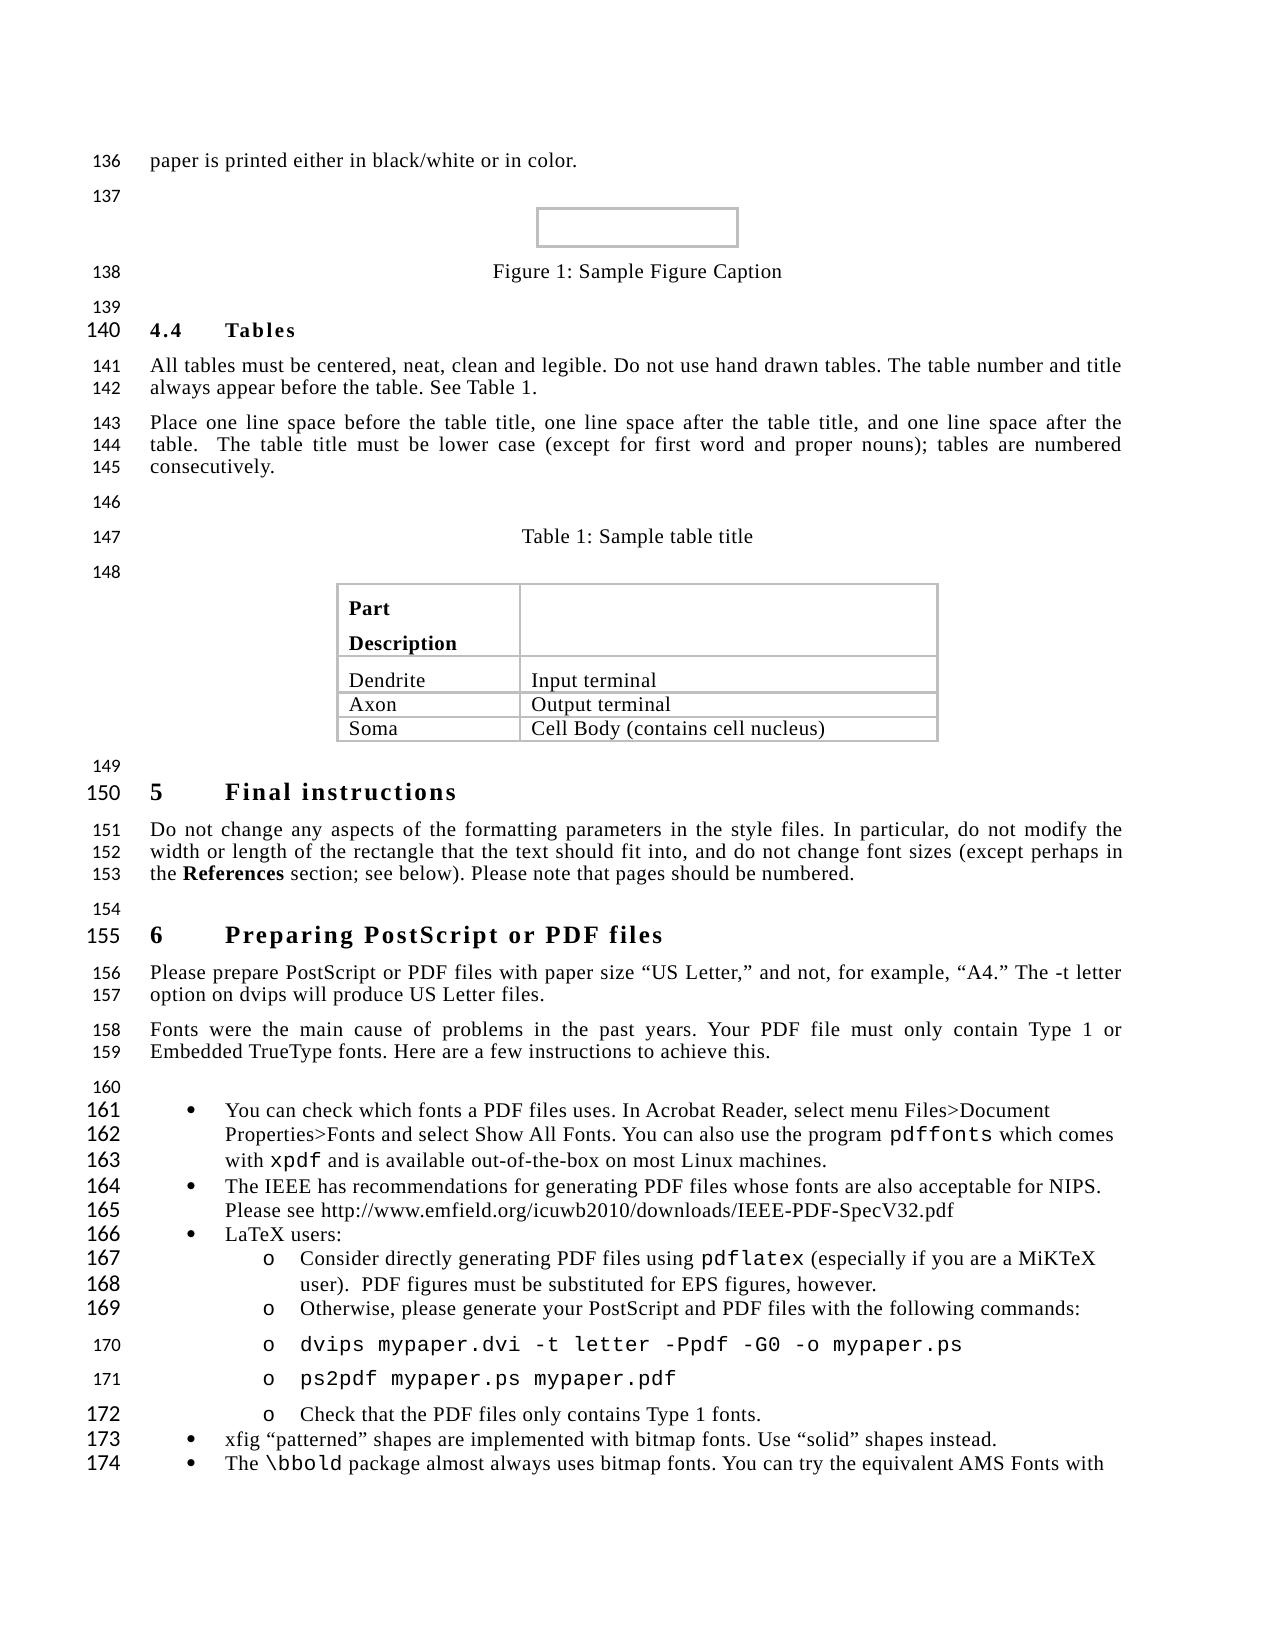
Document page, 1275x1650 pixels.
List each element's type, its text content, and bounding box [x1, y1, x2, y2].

list xfig “patterned” shapes are implemented with bitmap fonts. Use “solid” shapes instead. [187, 1427, 1125, 1451]
table_header [521, 585, 936, 654]
list dvips mypaper.dvi -t letter -Ppdf -G0 -o mypaper.ps [262, 1334, 1125, 1356]
list Check that the PDF files only contains Type 1 fonts. [262, 1403, 1125, 1427]
list You can check which fonts a PDF files uses. In Acrobat Reader, select menu Files>Document Properties>Fonts and select Show All Fonts. You can also use the program pdffonts which comes with xpdf and is available out-of-the-box on most Linux machines. [187, 1098, 1125, 1174]
table_cell Input terminal [521, 657, 936, 691]
table_header Part Description [339, 585, 519, 654]
text Fonts were the main cause of problems in the past years. Your PDF file must only contain Type 1 or Embedded TrueType fonts. Here are a few instructions to achieve this. [150, 1019, 1125, 1063]
list ps2pdf mypaper.ps mypaper.pdf [262, 1368, 1125, 1390]
table_cell Axon [339, 694, 519, 716]
text Do not change any aspects of the formatting parameters in the style files. In particular, do not modify the width or length of the rectangle that the text should fit into, and do not change font sizes (except perhaps in the References section; see below). Please note that pages should be numbered. [150, 818, 1125, 885]
list The \bbold package almost always uses bitmap fonts. You can try the equivalent AMS Fonts with command [187, 1451, 1125, 1476]
text 5 Final instructions [150, 777, 1125, 806]
text Please prepare PostScript or PDF files with paper size “US Letter,” and not, for example, “A4.” The -t letter option on dvips will produce US Letter files. [150, 961, 1125, 1006]
list The IEEE has recommendations for generating PDF files whose fonts are also acceptable for NIPS. Please see http://www.emfield.org/icuwb2010/downloads/IEEE-PDF-SpecV32.pdf [187, 1174, 1125, 1222]
list Consider directly generating PDF files using pdflatex (especially if you are a MiKTeX user). PDF figures must be substituted for EPS figures, however. [262, 1246, 1125, 1296]
text Figure 1: Sample Figure Caption [150, 261, 1125, 283]
table_cell Cell Body (contains cell nucleus) [521, 718, 936, 740]
table_header [539, 210, 736, 245]
table_cell Dendrite [339, 657, 519, 691]
text Table 1: Sample table title [150, 526, 1125, 548]
list Otherwise, please generate your PostScript and PDF files with the following commands: [262, 1296, 1125, 1321]
list LaTeX users: [187, 1222, 1125, 1246]
text 6 Preparing PostScript or PDF files [150, 920, 1125, 949]
text Place one line space before the table title, one line space after the table title, and one line space after the table. The table title must be lower case (except for first word and proper nouns); tables are numbered consecutively. [150, 411, 1125, 478]
table_cell Output terminal [521, 694, 936, 716]
text All tables must be centered, neat, clean and legible. Do not use hand drawn tables. The table number and title always appear before the table. See Table 1. [150, 354, 1125, 399]
text 4.4 Tables [150, 318, 1125, 342]
table_cell Soma [339, 718, 519, 740]
